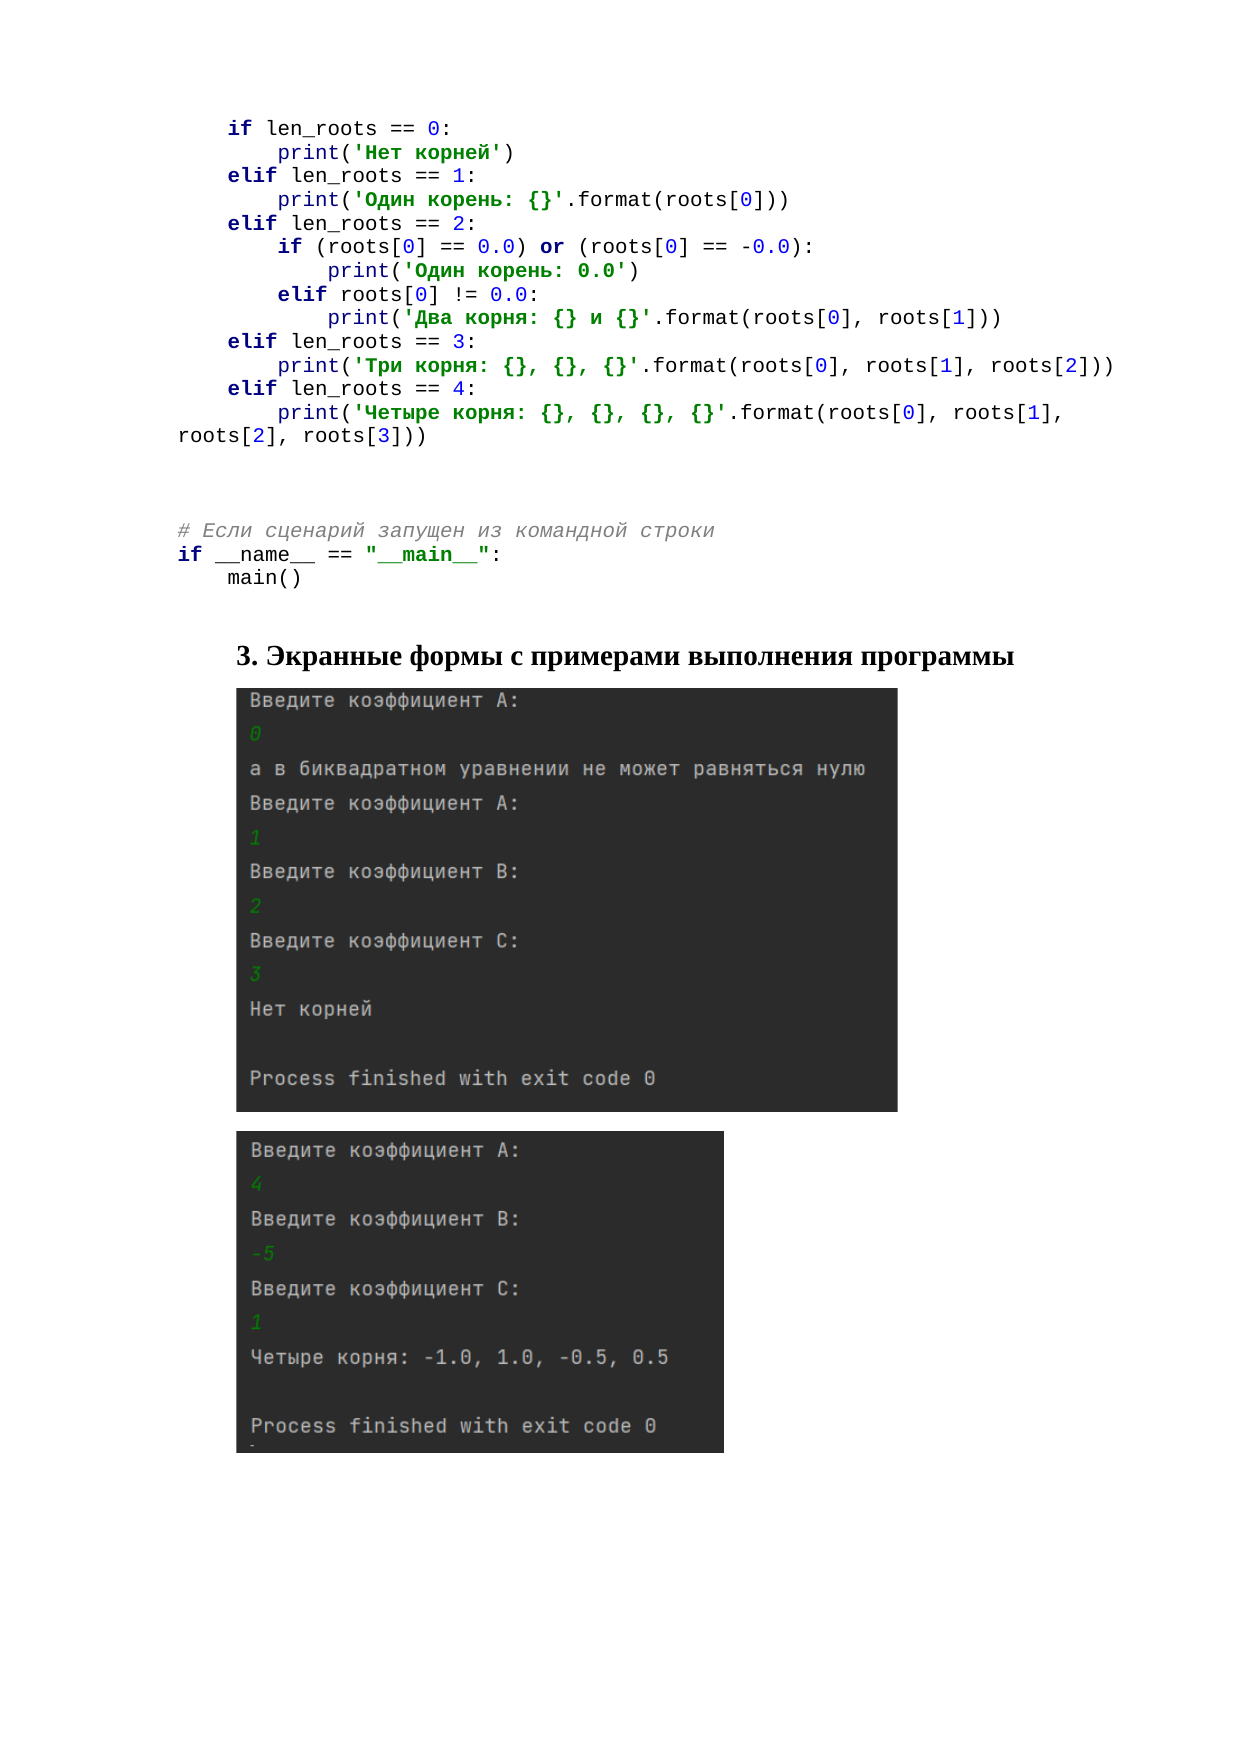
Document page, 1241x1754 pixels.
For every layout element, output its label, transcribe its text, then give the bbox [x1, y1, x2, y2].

picture [236, 1131, 724, 1453]
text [177, 118, 1152, 591]
picture [236, 688, 898, 1112]
text 3. Экранные формы с примерами выполнения программы [177, 638, 1152, 671]
